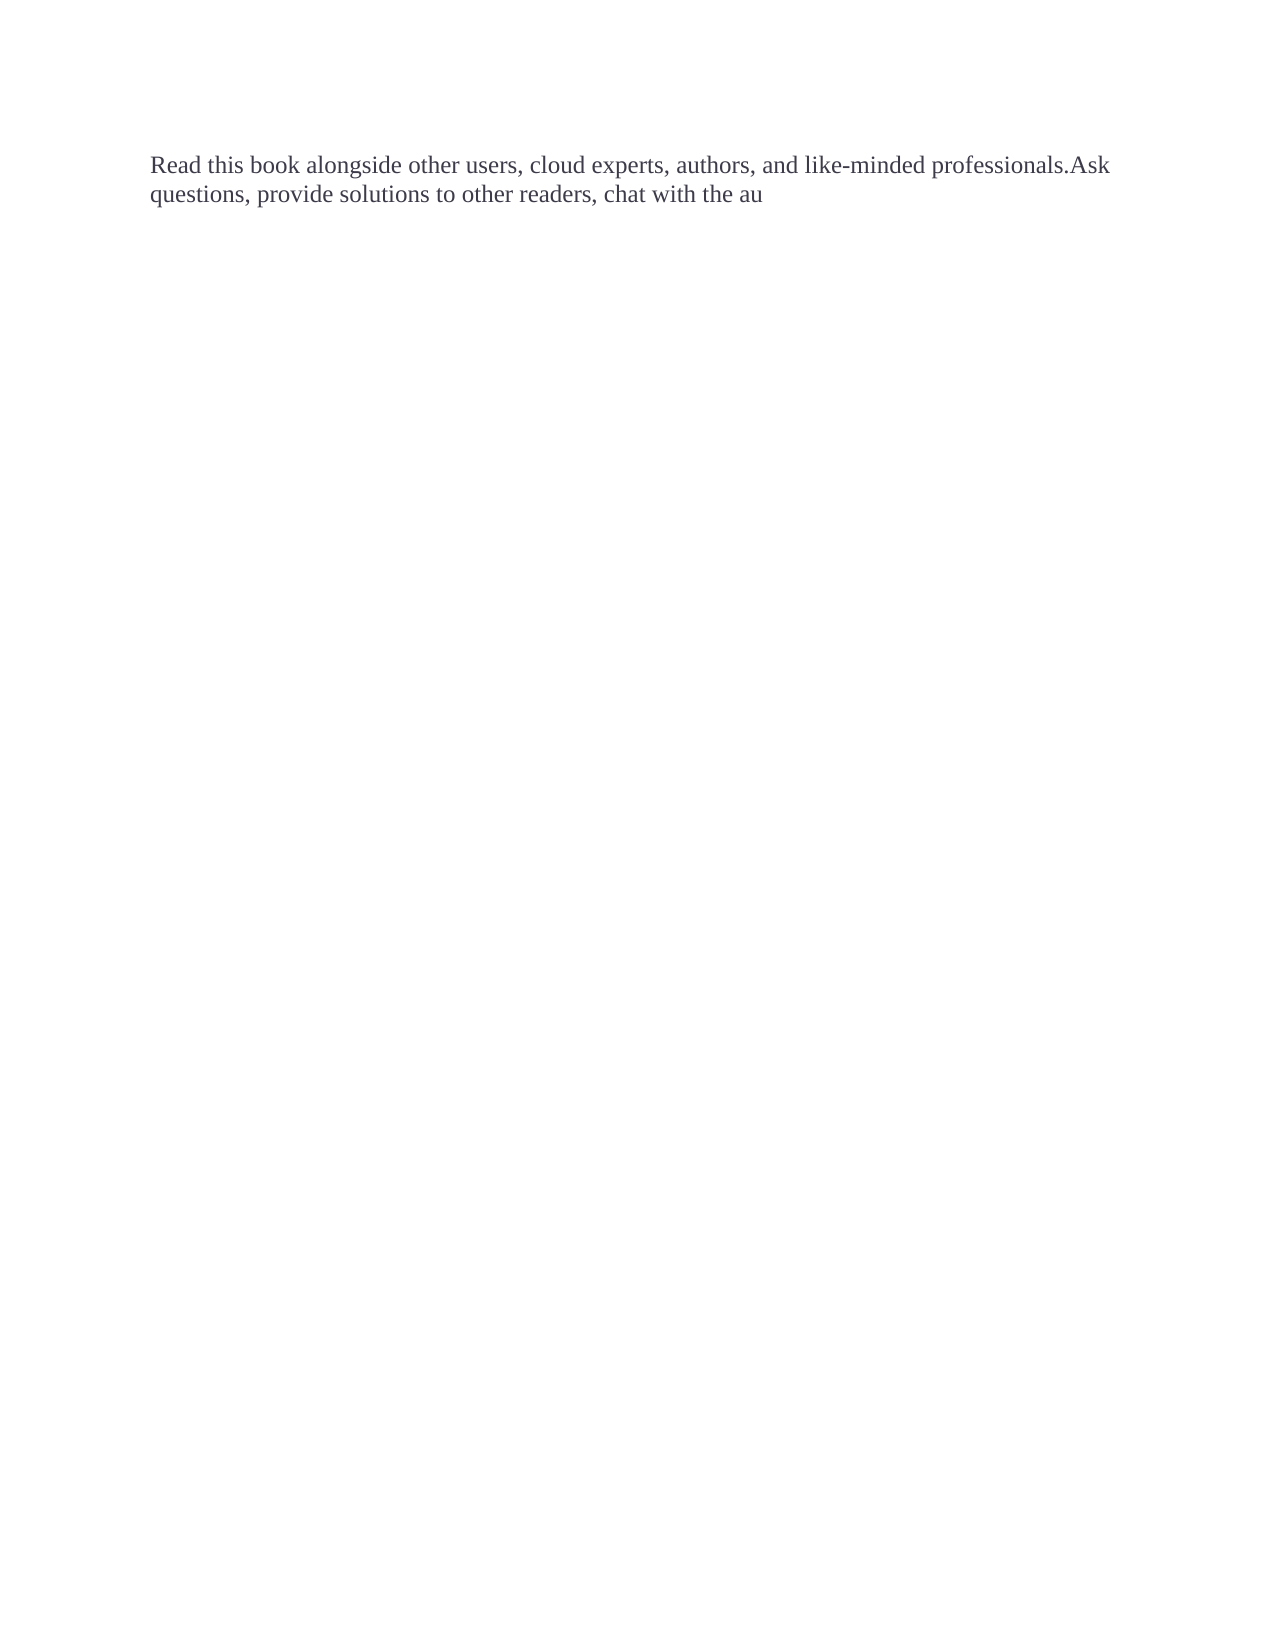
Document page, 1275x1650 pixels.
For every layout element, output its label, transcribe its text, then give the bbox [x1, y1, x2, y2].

text Read this book alongside other users, cloud experts, authors, and like-minded professionals.Ask questions, provide solutions to other readers, chat with the au [150, 150, 1125, 207]
